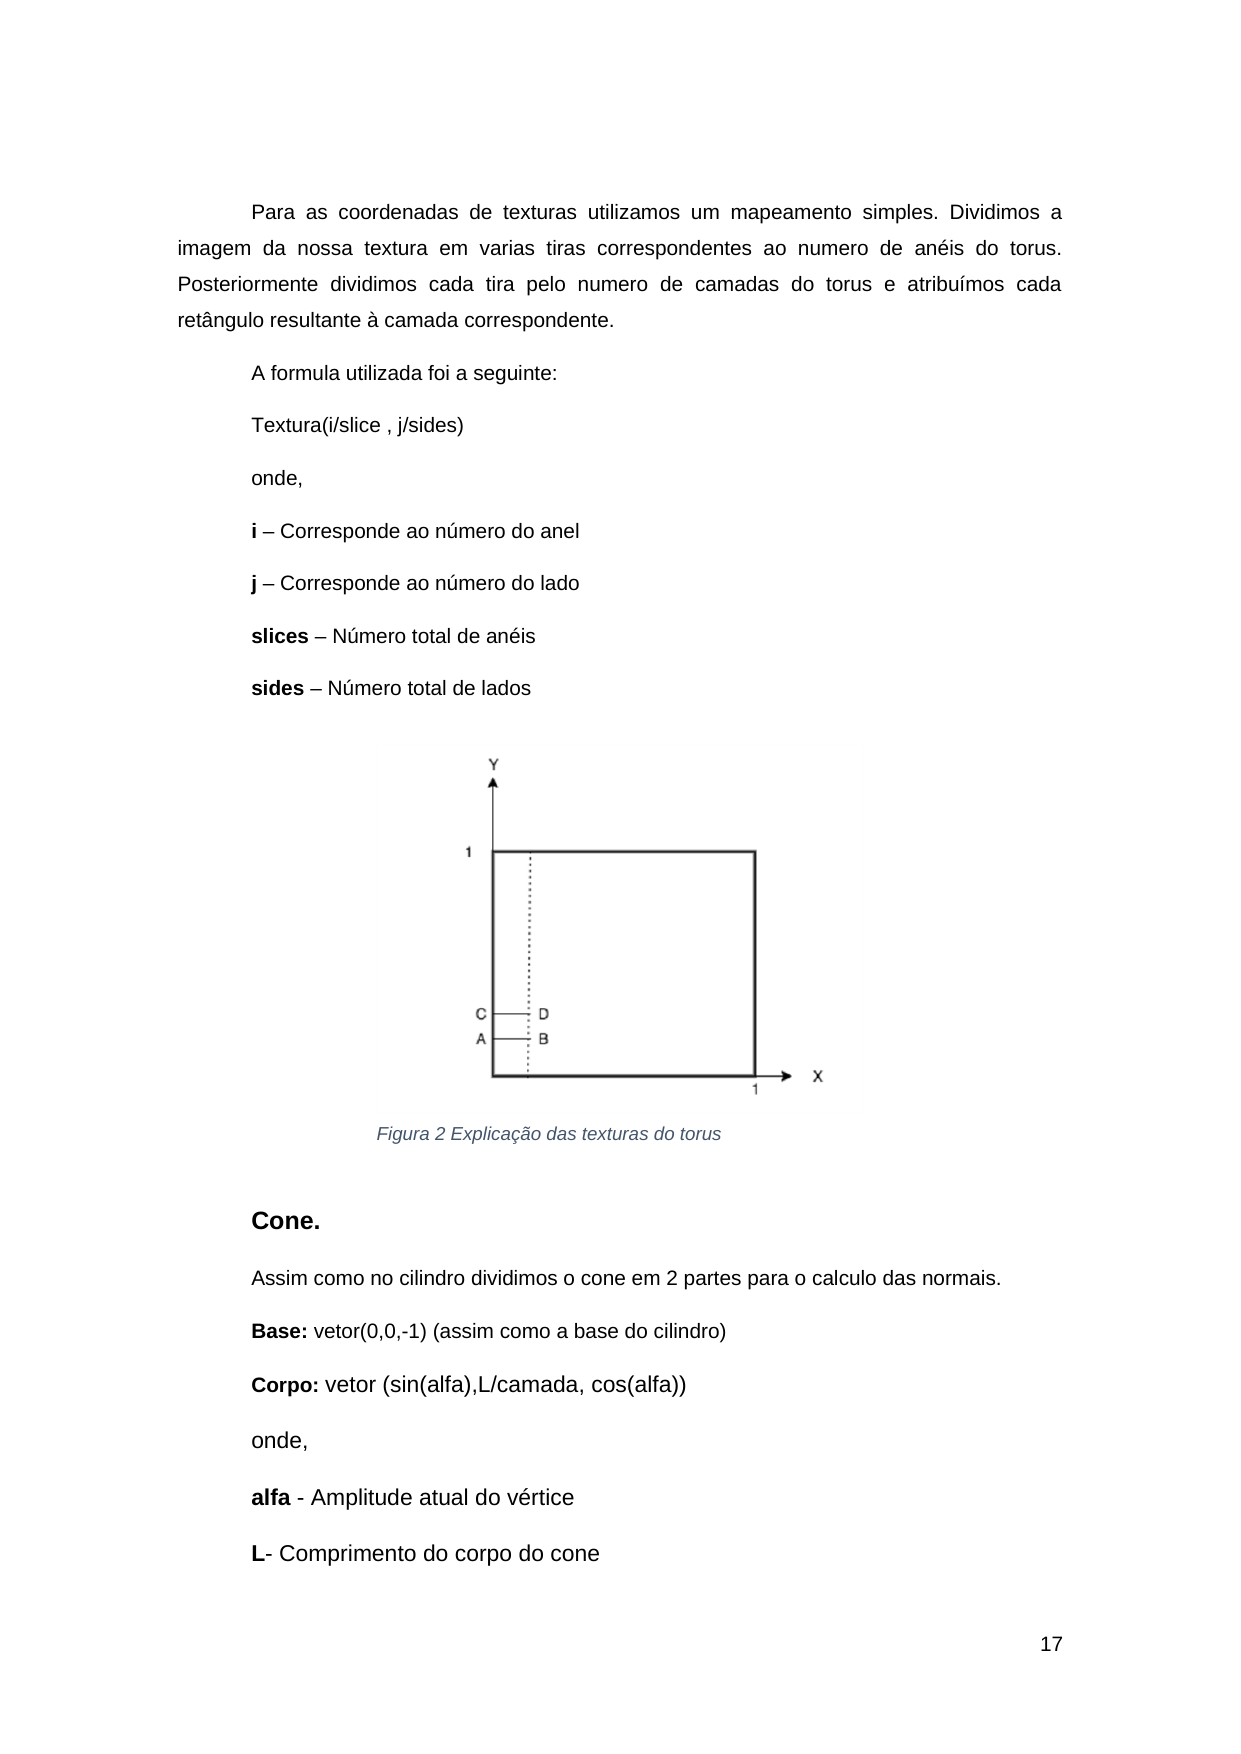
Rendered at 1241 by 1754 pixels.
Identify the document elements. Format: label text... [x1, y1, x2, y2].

text Assim como no cilindro dividimos o cone em 2 partes para o calculo das normais. [177, 1266, 1063, 1290]
text Textura(i/slice , j/sides) [177, 413, 1063, 437]
text slices – Número total de anéis [177, 624, 1063, 648]
text alfa - Amplitude atual do vértice [177, 1483, 1063, 1510]
text Cone. [177, 1206, 1063, 1235]
text j – Corresponde ao número do lado [177, 571, 1063, 595]
text L- Comprimento do corpo do cone [177, 1540, 1063, 1566]
picture [376, 744, 864, 1113]
text onde, [177, 466, 1063, 490]
text sides – Número total de lados [177, 676, 1063, 700]
text onde, [177, 1427, 1063, 1454]
text Base: vetor(0,0,-1) (assim como a base do cilindro) [177, 1319, 1063, 1343]
text Para as coordenadas de texturas utilizamos um mapeamento simples. Dividimos a imagem da nossa textura em varias tiras correspondentes ao numero de anéis do torus. Posteriormente dividimos cada tira pelo numero de camadas do torus e atribuímos cada retângulo resultante à camada correspondente. [177, 200, 1063, 332]
text A formula utilizada foi a seguinte: [177, 361, 1063, 384]
text Corpo: vetor (sin(alfa),L/camada, cos(alfa)) [177, 1371, 1063, 1398]
text i – Corresponde ao número do anel [177, 518, 1063, 542]
